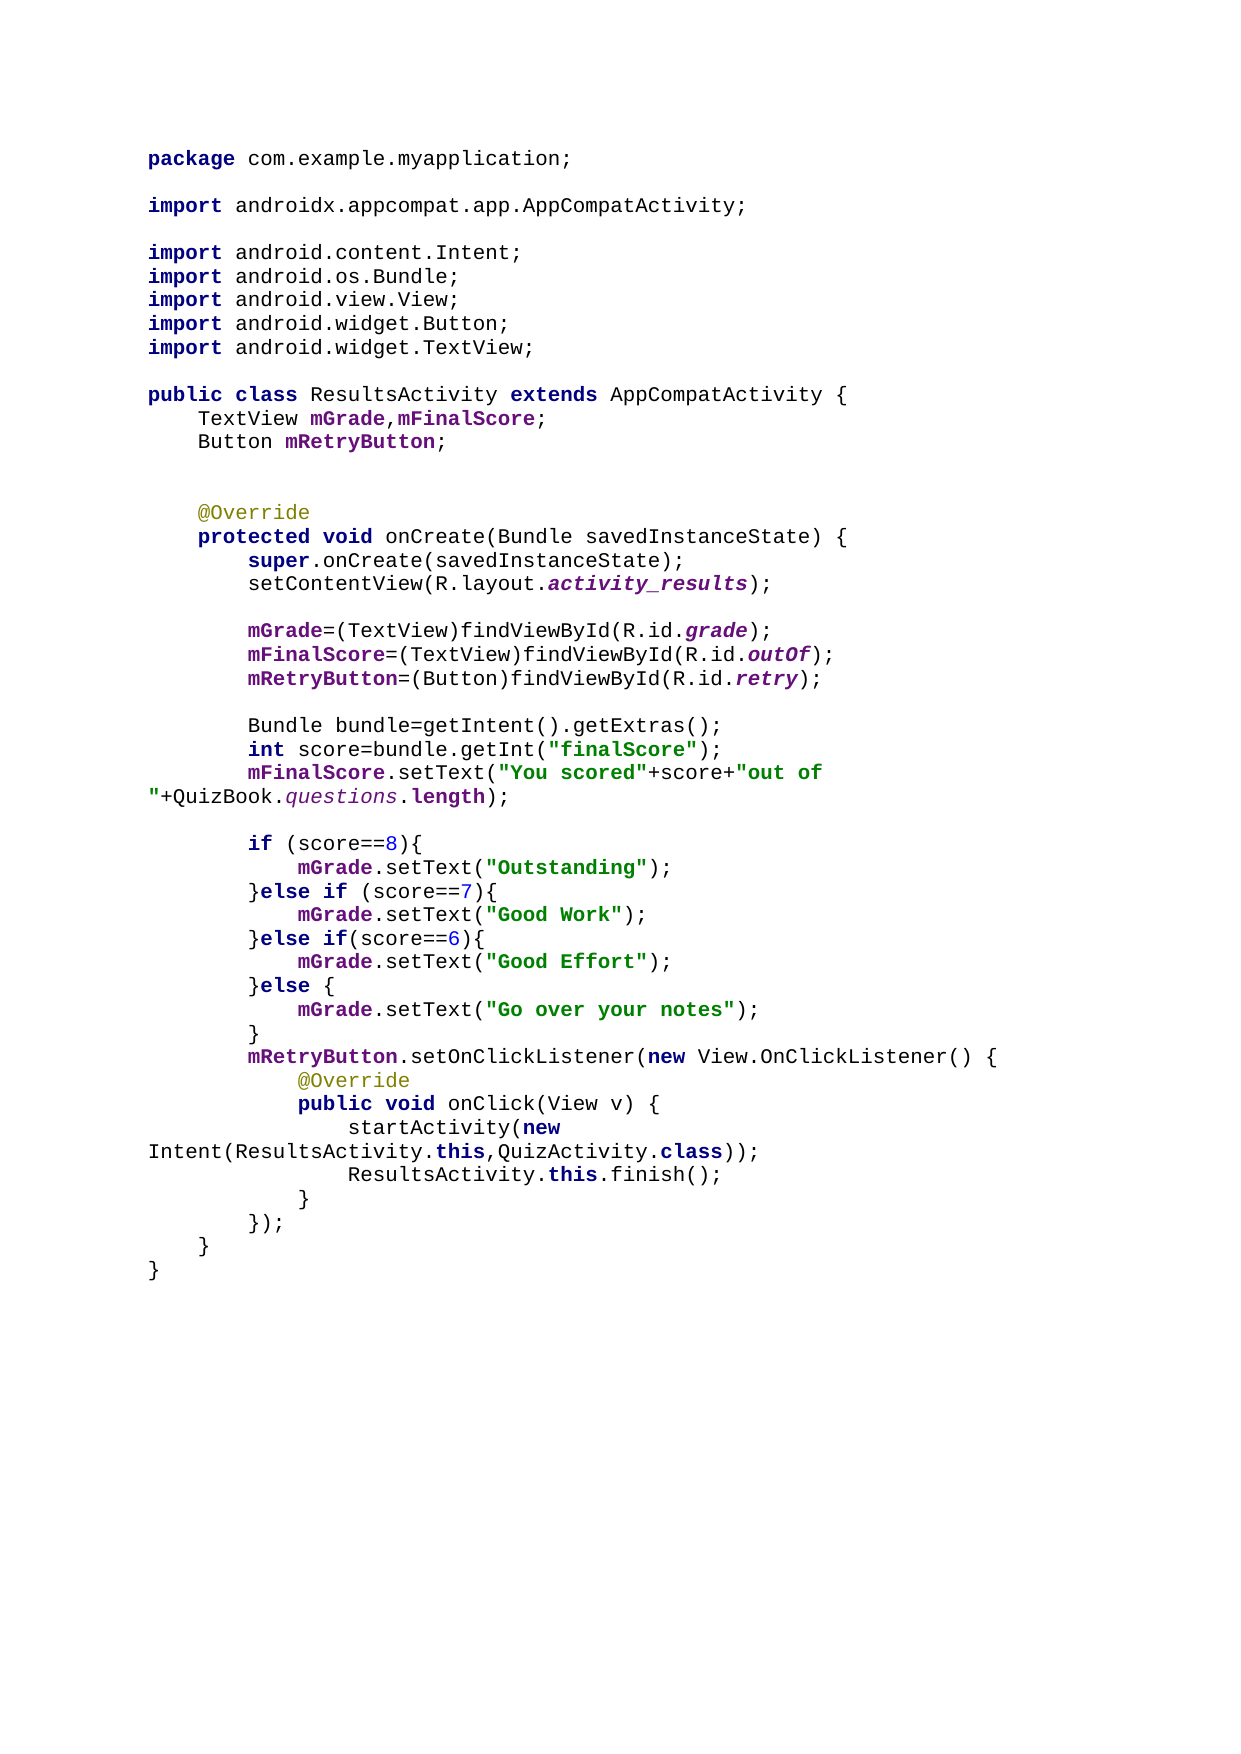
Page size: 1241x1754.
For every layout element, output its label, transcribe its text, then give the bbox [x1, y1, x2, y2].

text package com.example.myapplication; import androidx.appcompat.app.AppCompatActivity; import android.content.Intent; import android.os.Bundle; import android.view.View; import android.widget.Button; import android.widget.TextView; public class ResultsActivity extends AppCompatActivity { TextView mGrade,mFinalScore; Button mRetryButton; @Override protected void onCreate(Bundle savedInstanceState) { super.onCreate(savedInstanceState); setContentView(R.layout.activity_results); mGrade=(TextView)findViewById(R.id.grade); mFinalScore=(TextView)findViewById(R.id.outOf); mRetryButton=(Button)findViewById(R.id.retry); Bundle bundle=getIntent().getExtras(); int score=bundle.getInt("finalScore"); mFinalScore.setText("You scored"+score+"out of "+QuizBook.questions.length); if (score==8){ mGrade.setText("Outstanding"); }else if (score==7){ mGrade.setText("Good Work"); }else if(score==6){ mGrade.setText("Good Effort"); }else { mGrade.setText("Go over your notes"); } mRetryButton.setOnClickListener(new View.OnClickListener() { @Override public void onClick(View v) { startActivity(new Intent(ResultsActivity.this,QuizActivity.class)); ResultsActivity.this.finish(); } }); } } [148, 148, 1093, 1283]
